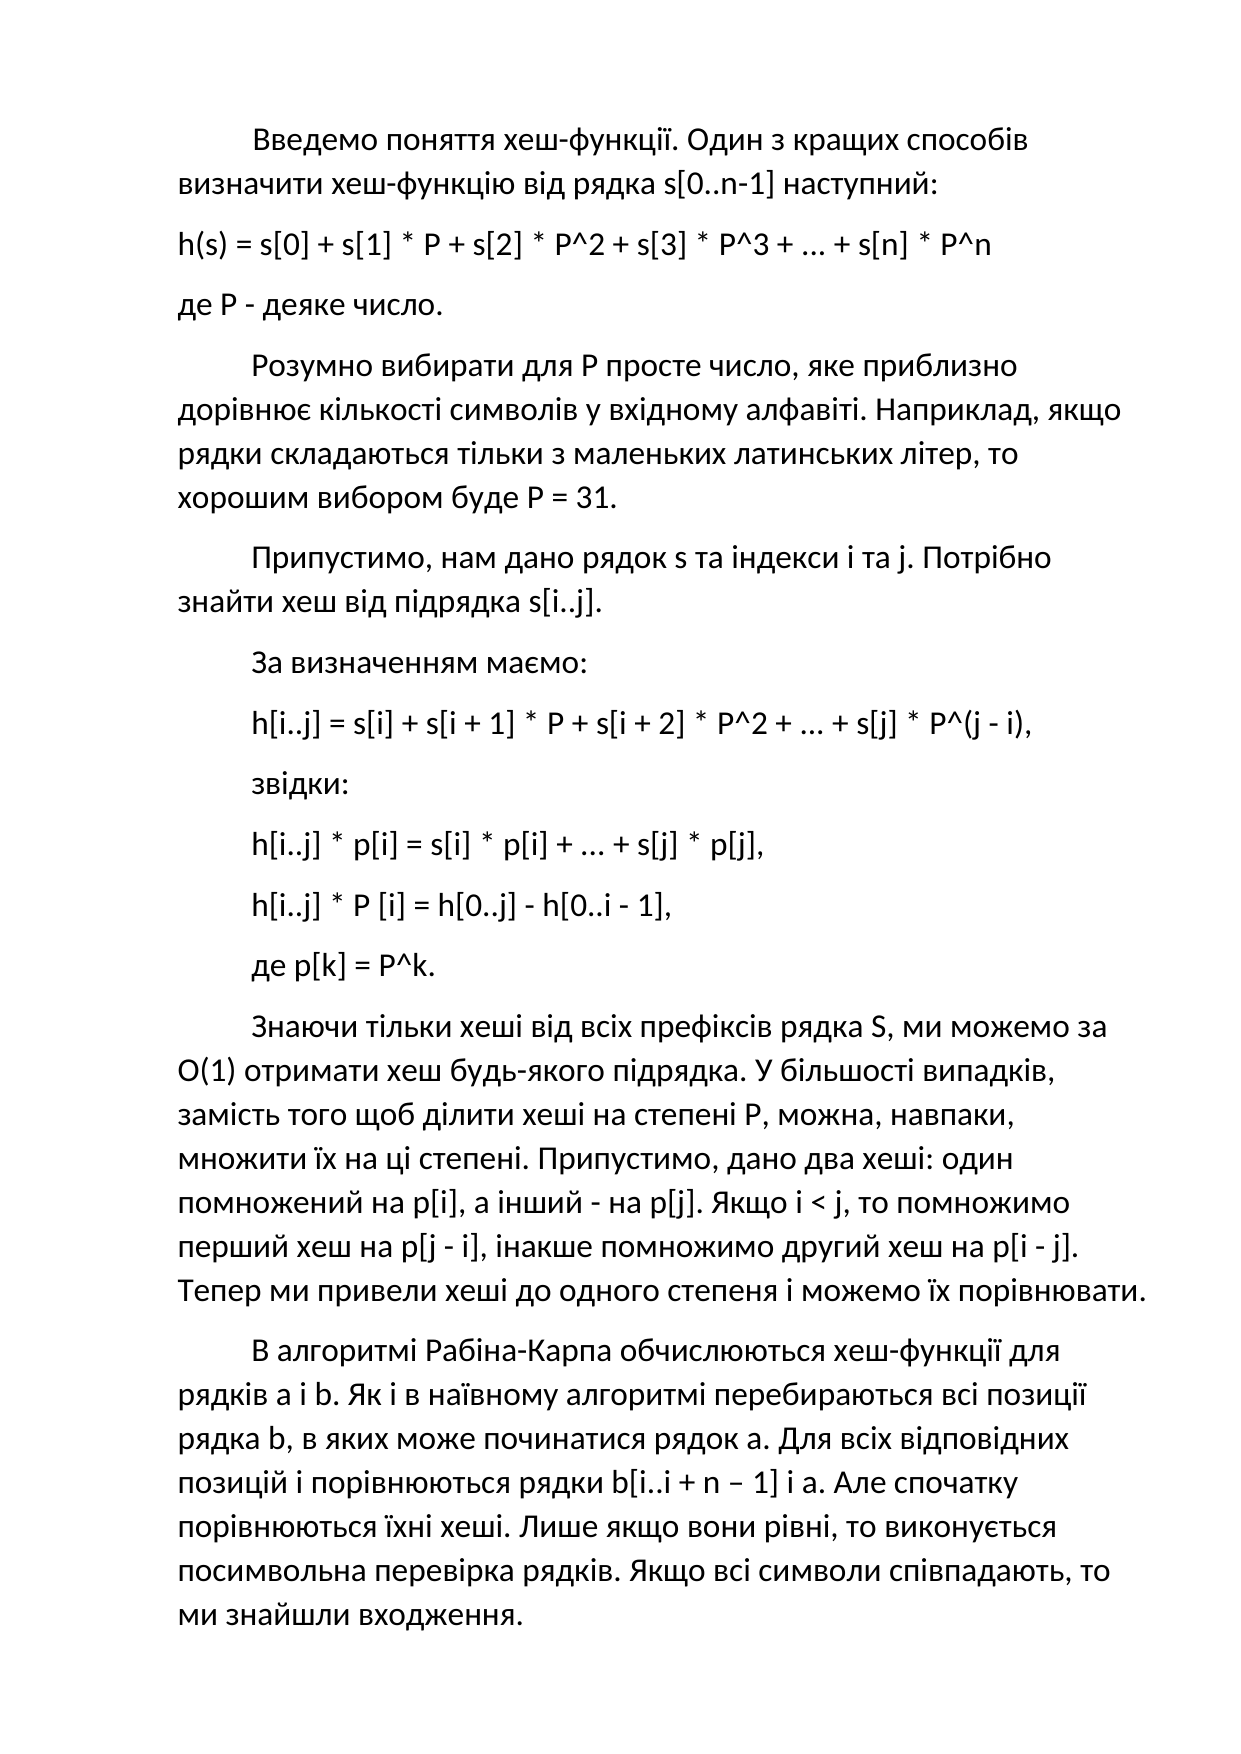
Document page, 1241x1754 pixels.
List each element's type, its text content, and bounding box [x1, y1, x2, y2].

text h(s) = s[0] + s[1] * P + s[2] * P^2 + s[3] * P^3 + ... + s[n] * P^n [177, 223, 1152, 263]
text h[i..j] * P [i] = h[0..j] - h[0..i - 1], [177, 883, 1152, 924]
text В алгоритмі Рабіна-Карпа обчислюються хеш-функції для рядків a і b. Як і в наївному алгоритмі перебираються всі позиції рядка b, в яких може починатися рядок a. Для всіх відповідних позицій i порівнюються рядки b[i..i + n – 1] і a. Але спочатку порівнюються їхні хеші. Лише якщо вони рівні, то виконується посимвольна перевірка рядків. Якщо всі символи співпадають, то ми знайшли входження. [177, 1329, 1152, 1634]
text Знаючи тільки хеші від всіх префіксів рядка S, ми можемо за O(1) отримати хеш будь-якого підрядка. У більшості випадків, замість того щоб ділити хеші на степені P, можна, навпаки, множити їх на ці степені. Припустимо, дано два хеші: один помножений на p[i], а інший - на p[j]. Якщо i < j, то помножимо перший хеш на p[j - i], інакше помножимо другий хеш на p[i - j]. Тепер ми привели хеші до одного степеня і можемо їх порівнювати. [177, 1005, 1152, 1309]
text звідки: [177, 762, 1152, 803]
text Розумно вибирати для P просте число, яке приблизно дорівнює кількості символів у вхідному алфавіті. Наприклад, якщо рядки складаються тільки з маленьких латинських літер, то хорошим вибором буде P = 31. [177, 344, 1152, 517]
text де P - деяке число. [177, 283, 1152, 324]
text Припустимо, нам дано рядок s та індекси i та j. Потрібно знайти хеш від підрядка s[i..j]. [177, 536, 1152, 621]
text За визначенням маємо: [177, 641, 1152, 682]
text Введемо поняття хеш-функції. Один з кращих способів визначити хеш-функцію від рядка s[0..n-1] наступний: [177, 118, 1152, 203]
text де p[k] = P^k. [177, 944, 1152, 985]
text h[i..j] * p[i] = s[i] * p[i] + ... + s[j] * p[j], [177, 823, 1152, 864]
text h[i..j] = s[i] + s[i + 1] * P + s[i + 2] * P^2 + ... + s[j] * P^(j - i), [177, 702, 1152, 742]
